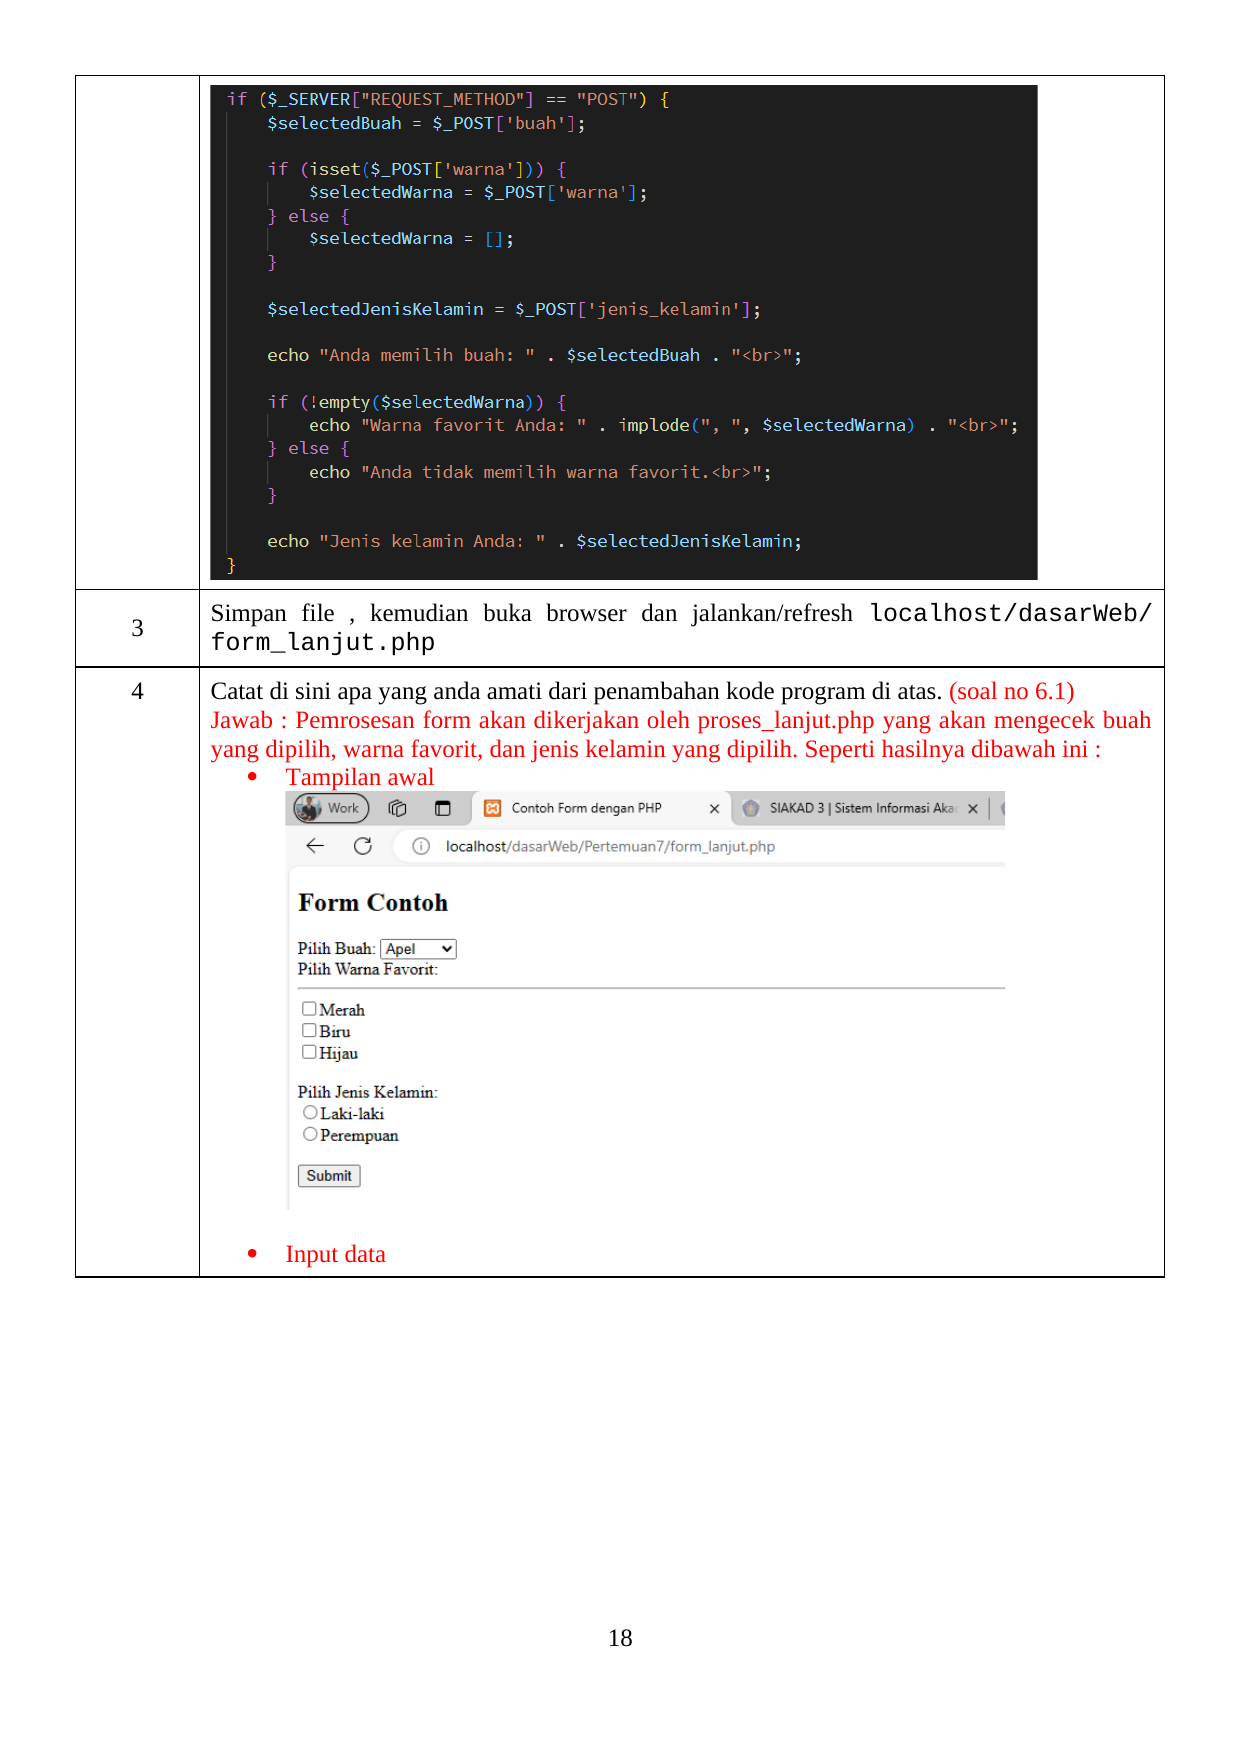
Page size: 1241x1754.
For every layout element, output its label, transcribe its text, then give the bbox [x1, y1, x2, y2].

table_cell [200, 668, 1164, 1276]
table_cell Simpan file , kemudian buka browser dan jalankan/refresh localhost/dasarWeb/ form_lanjut.php [200, 590, 1164, 666]
table_cell 4 [76, 668, 199, 1276]
table_cell 3 [76, 590, 199, 666]
table_cell [200, 76, 1164, 588]
picture [210, 85, 1038, 580]
table_cell 2 [76, 76, 199, 588]
picture [285, 791, 1006, 1210]
